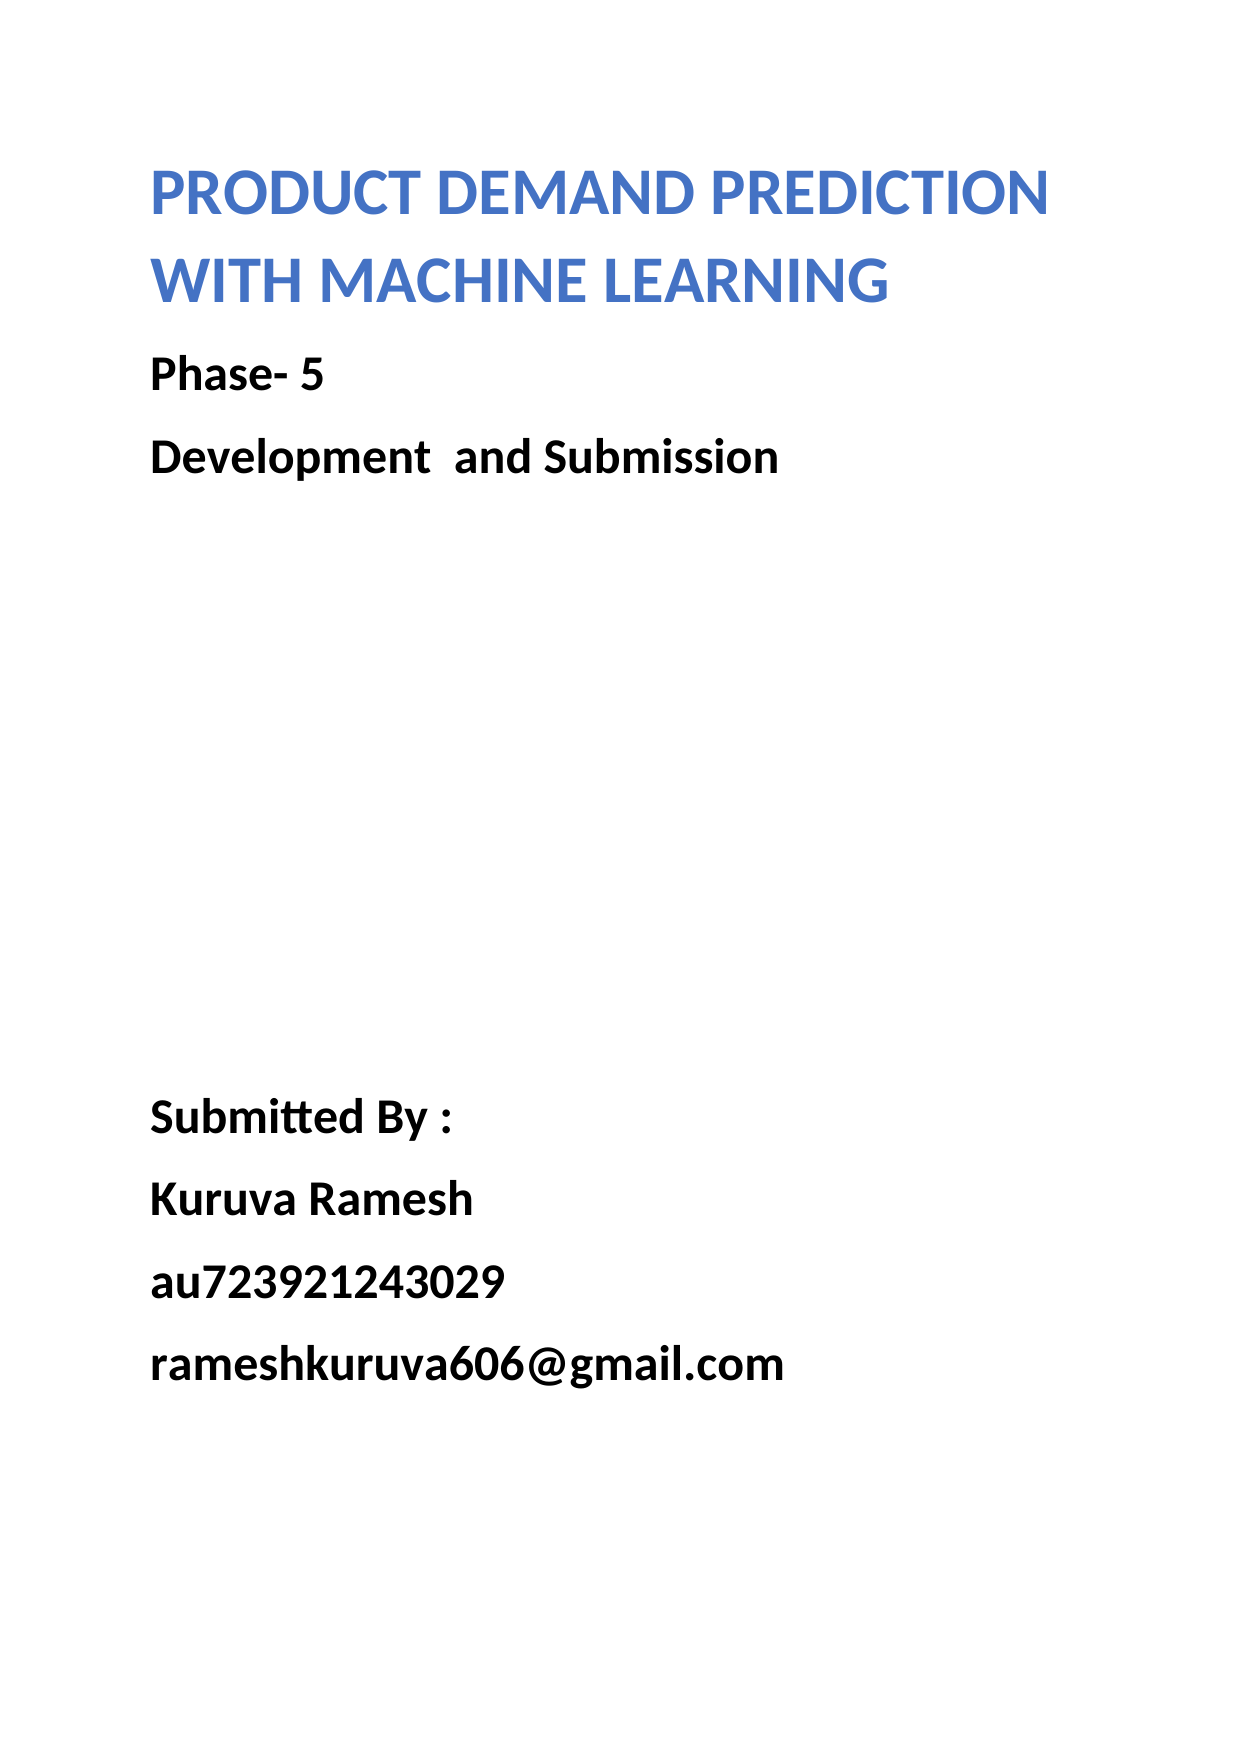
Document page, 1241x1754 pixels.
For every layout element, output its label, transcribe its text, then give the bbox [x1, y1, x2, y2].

text Development and Submission [150, 425, 1090, 486]
text Submitted By : [150, 1085, 1090, 1146]
text Phase- 5 [150, 342, 1090, 403]
text Kuruva Ramesh [150, 1167, 1090, 1228]
text PRODUCT DEMAND PREDICTION WITH MACHINE LEARNING [150, 150, 1090, 319]
text rameshkuruva606@gmail.com [150, 1332, 1090, 1393]
text au723921243029 [150, 1250, 1090, 1311]
